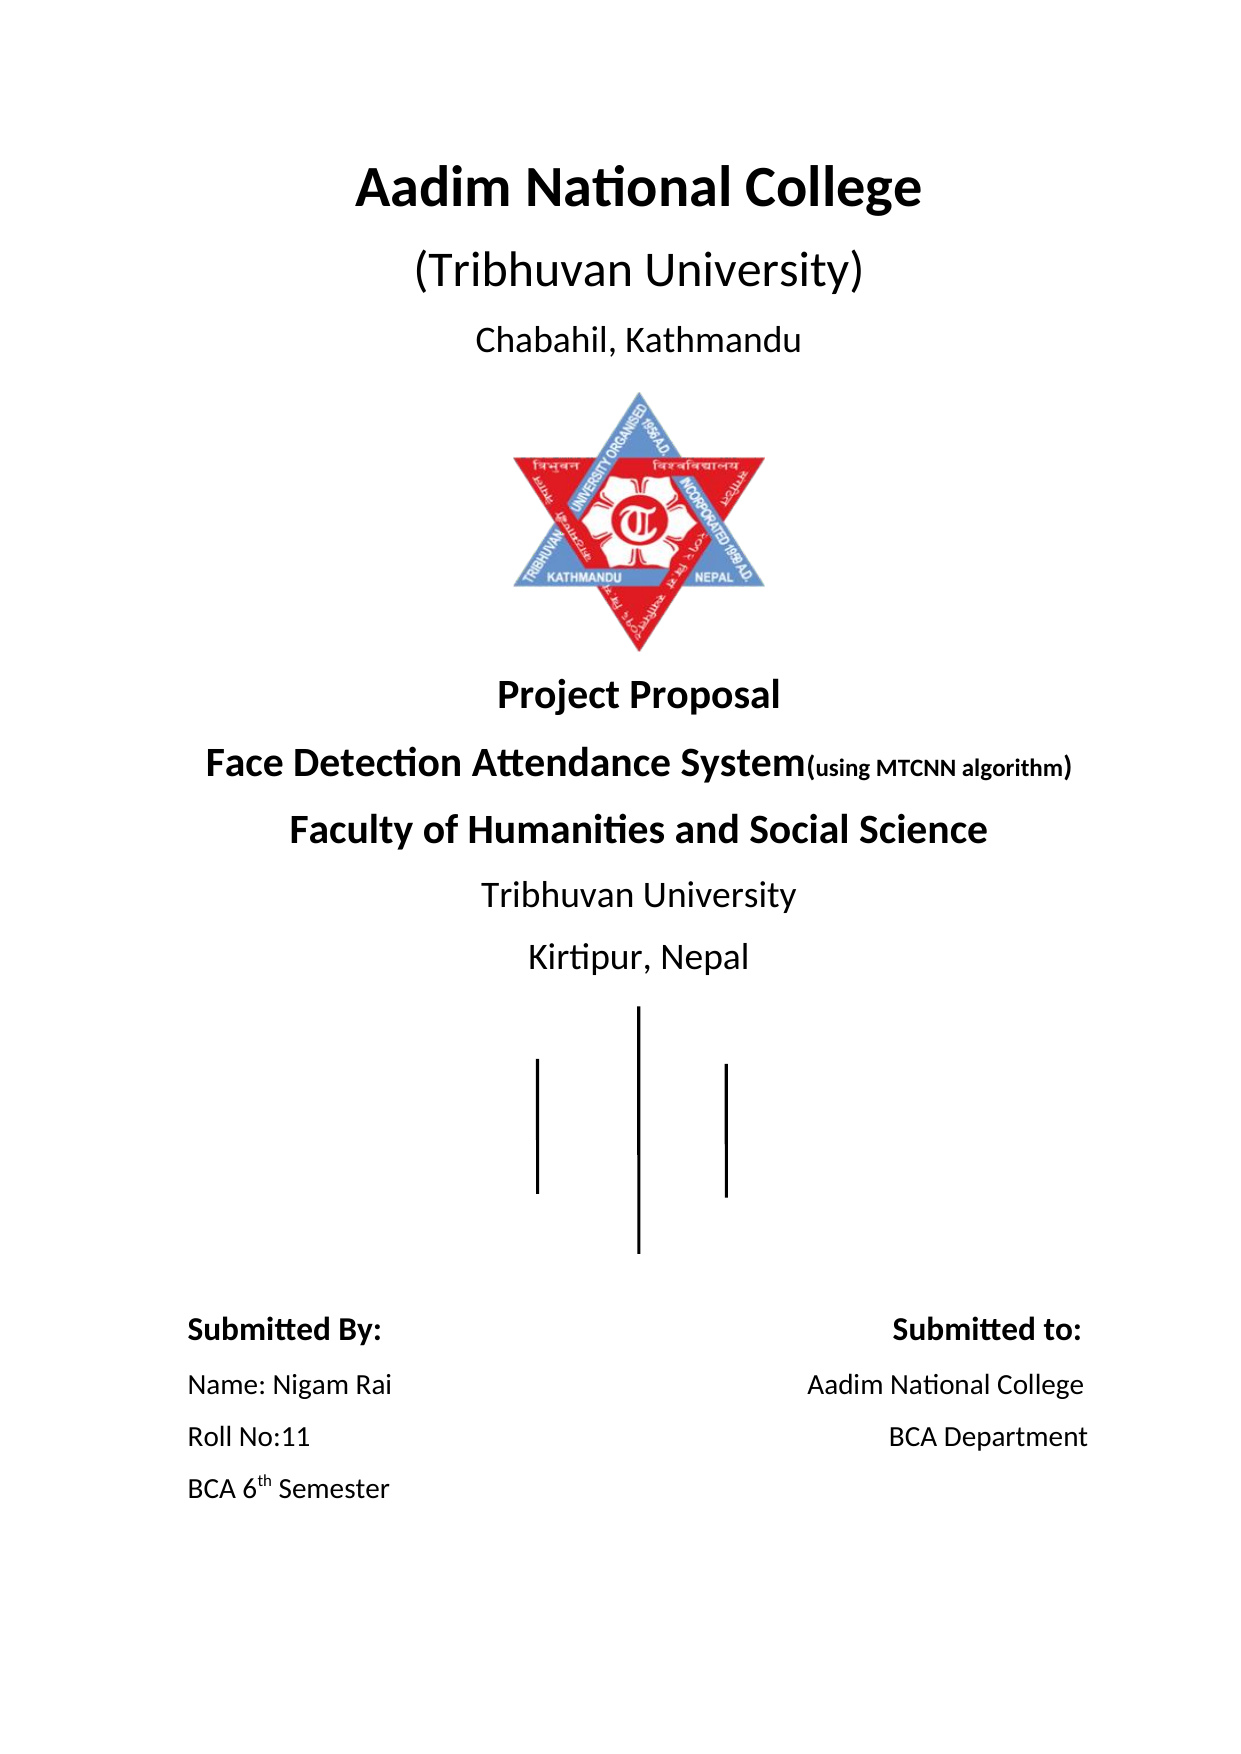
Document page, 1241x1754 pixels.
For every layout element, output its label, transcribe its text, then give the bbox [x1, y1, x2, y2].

text Project Proposal [187, 378, 1090, 719]
text Face Detection Attendance System(using MTCNN algorithm) [187, 736, 1090, 786]
text Roll No:11 BCA Department [187, 1418, 1090, 1454]
text Faculty of Humanities and Social Science [187, 803, 1090, 854]
text Name: Nigam Rai Aadim National College [187, 1366, 1090, 1401]
text Chabahil, Kathmandu [187, 316, 1090, 361]
picture [513, 392, 765, 652]
text Submitted By: Submitted to: [187, 1308, 1090, 1349]
text Tribhuvan University [187, 871, 1090, 916]
text BCA 6th Semester [187, 1470, 1090, 1506]
text (Tribhuvan University) [187, 238, 1090, 299]
text Kirtipur, Nepal [187, 933, 1090, 979]
text Aadim National College [187, 150, 1090, 221]
